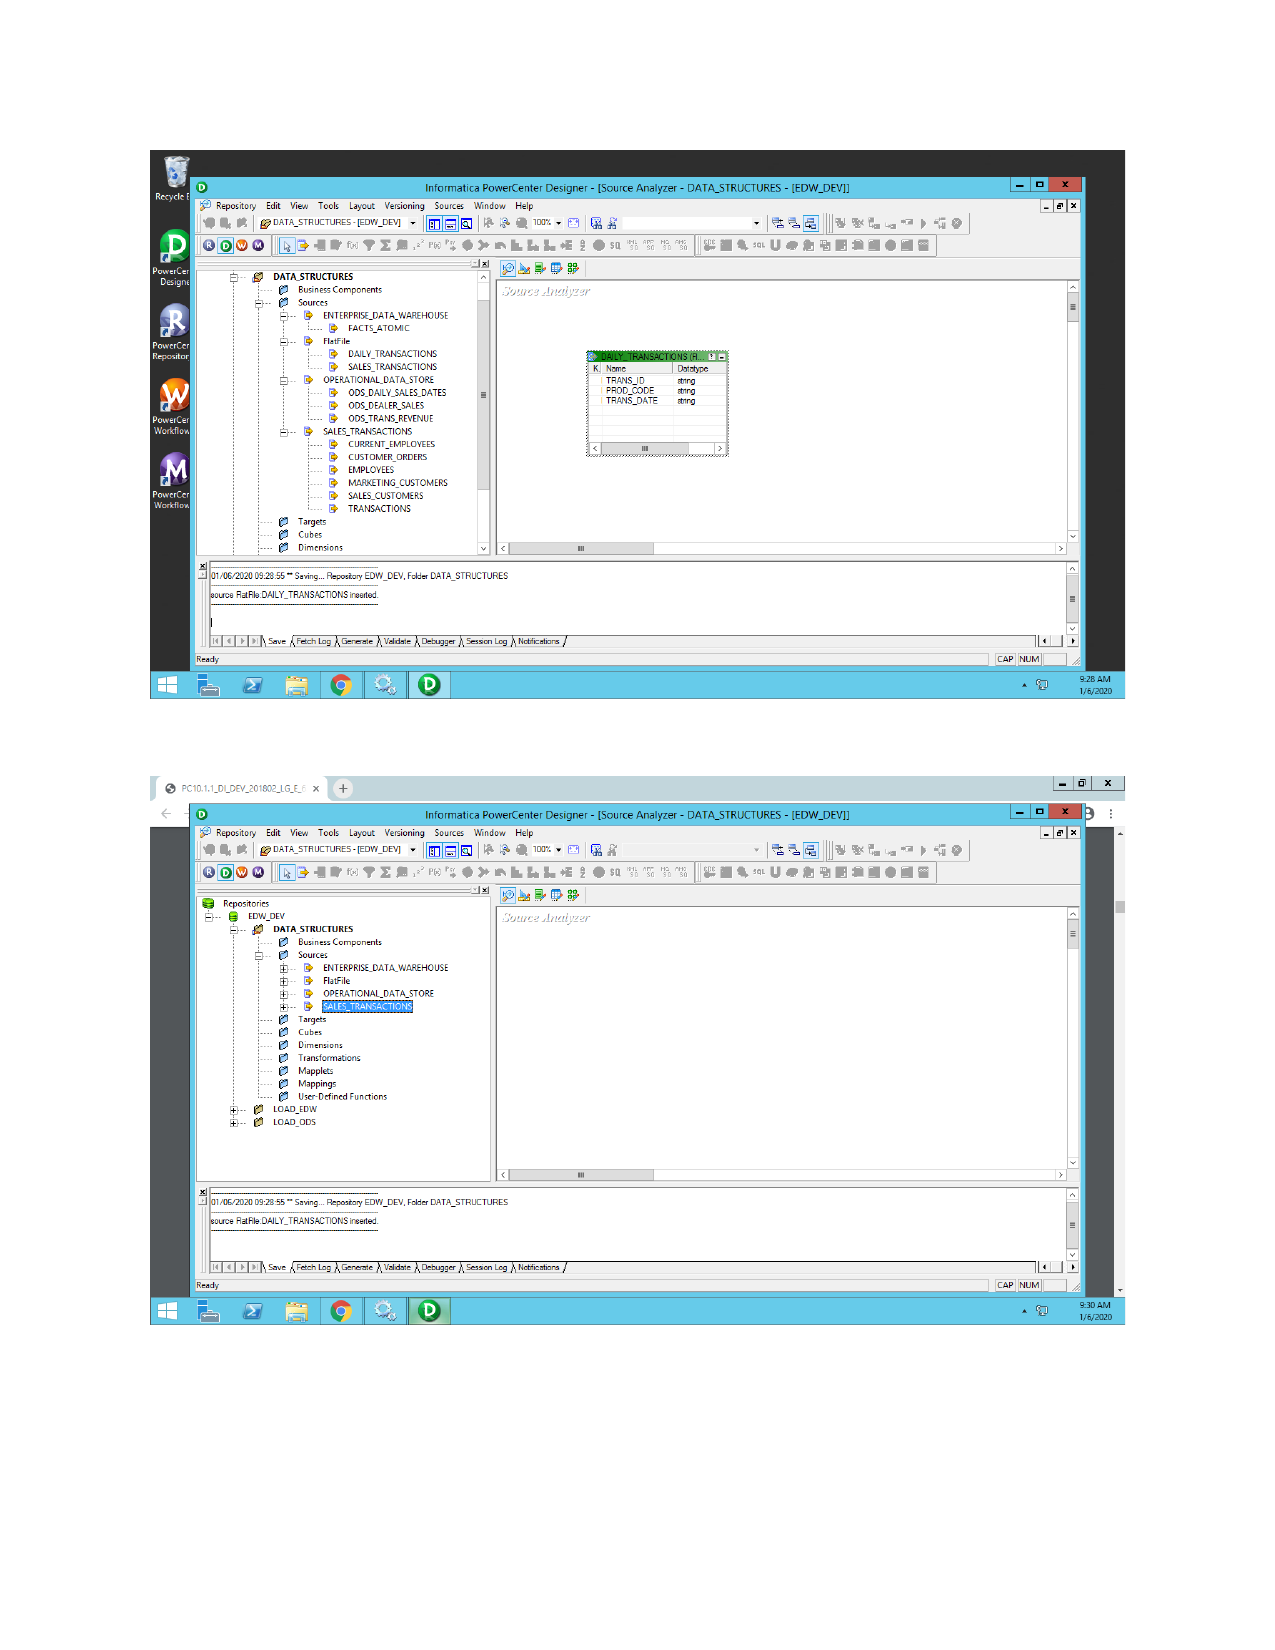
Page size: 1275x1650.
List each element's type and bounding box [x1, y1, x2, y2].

picture [150, 150, 1125, 699]
picture [150, 776, 1125, 1325]
